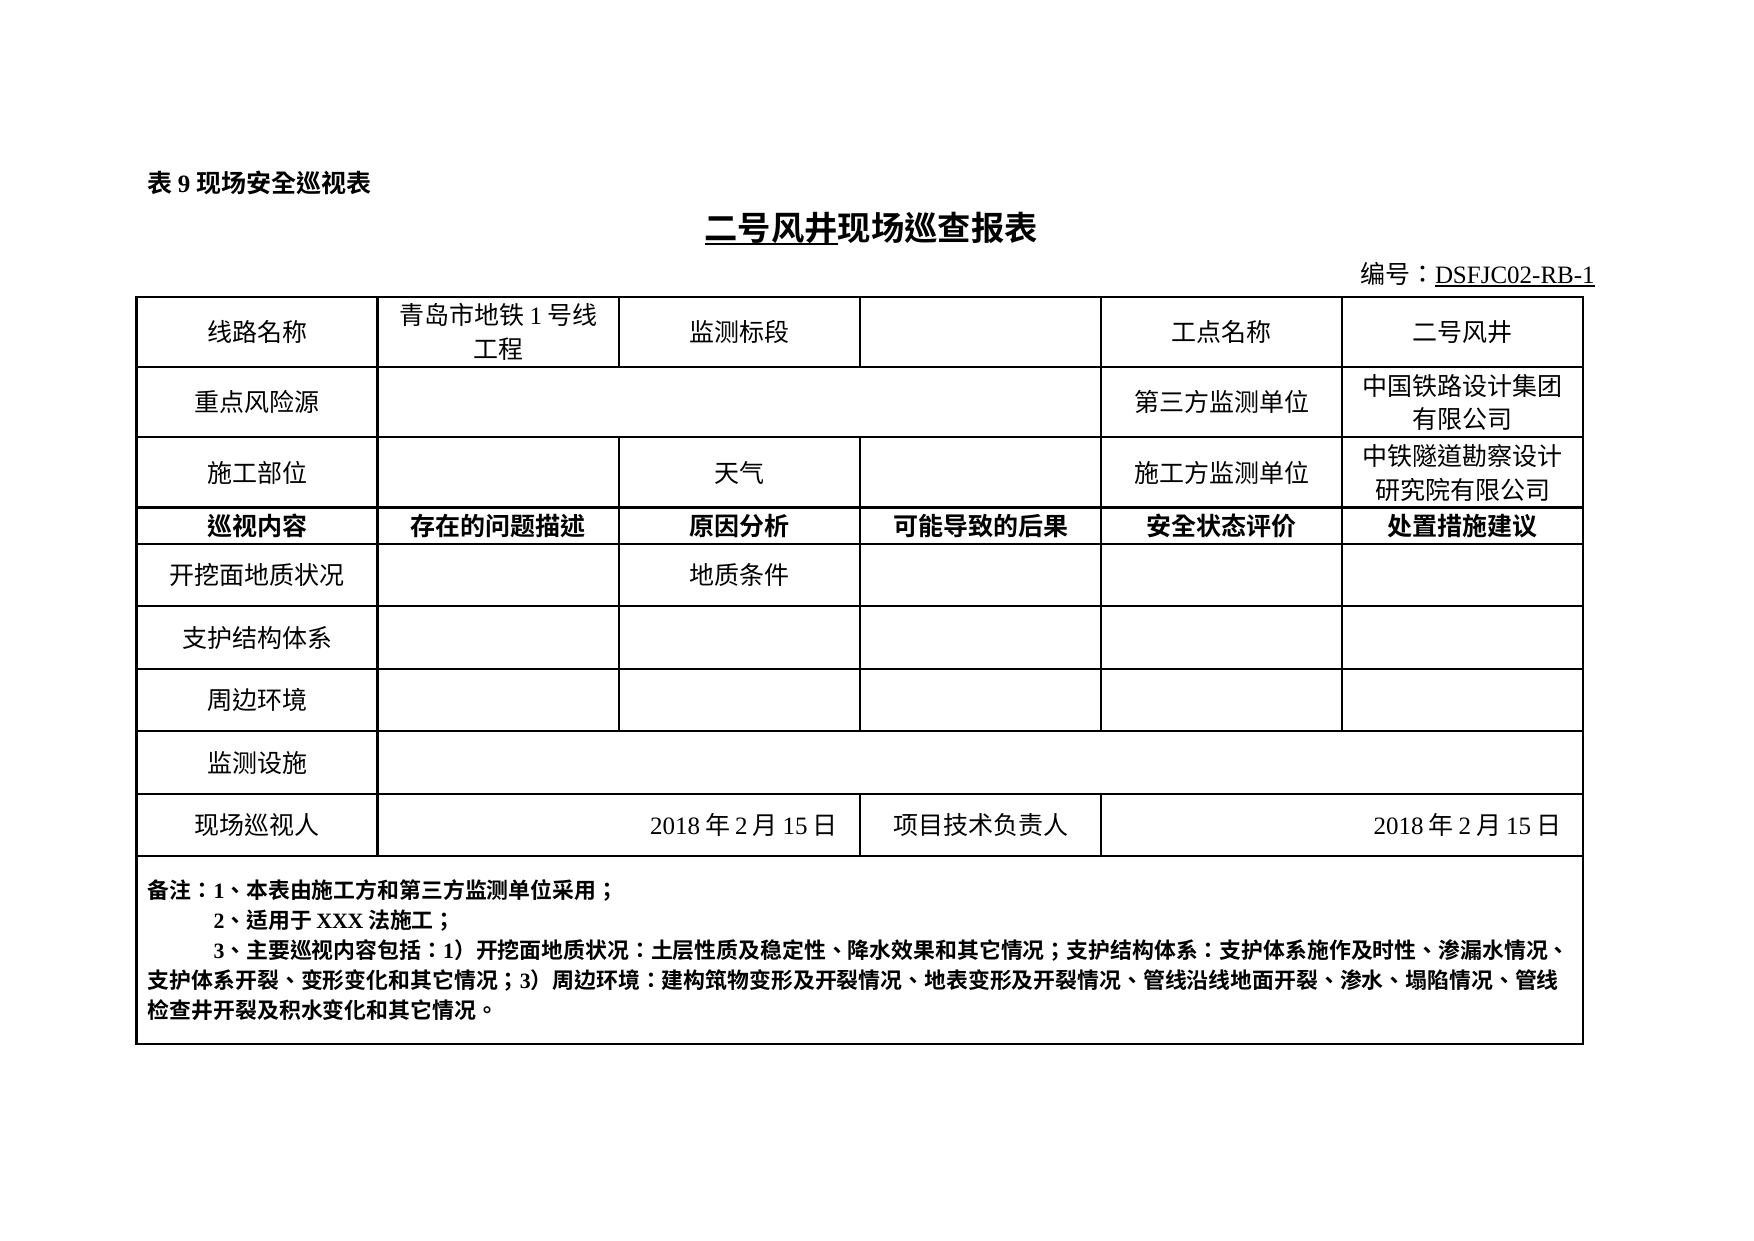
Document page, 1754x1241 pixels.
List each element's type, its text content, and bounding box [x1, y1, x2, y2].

table_cell 中国铁路设计集团有限公司 [1343, 368, 1582, 436]
table_header 线路名称 [138, 298, 376, 366]
table_cell [620, 670, 859, 730]
table_cell 巡视内容 [138, 509, 376, 543]
table_header 工点名称 [1102, 298, 1341, 366]
text 二号风井现场巡查报表 [148, 204, 1594, 250]
table_cell [1102, 670, 1341, 730]
table_cell [1343, 607, 1582, 668]
table_cell 2018年2月15日 [1102, 795, 1582, 855]
table_cell [861, 670, 1100, 730]
table_cell [379, 607, 618, 668]
table_cell 原因分析 [620, 509, 859, 543]
table_cell [1343, 545, 1582, 605]
table_cell [861, 438, 1100, 506]
table_cell 地质条件 [620, 545, 859, 605]
table_cell 重点风险源 [138, 368, 376, 436]
table_cell 支护结构体系 [138, 607, 376, 668]
table_cell 存在的问题描述 [379, 509, 618, 543]
table_header 青岛市地铁1号线工程 [379, 298, 618, 366]
table_header 监测标段 [620, 298, 859, 366]
table_cell 开挖面地质状况 [138, 545, 376, 605]
table_header 二号风井 [1343, 298, 1582, 366]
table_cell 周边环境 [138, 670, 376, 730]
table_cell 中铁隧道勘察设计研究院有限公司 [1343, 438, 1582, 506]
table_cell 施工部位 [138, 438, 376, 506]
table_cell 可能导致的后果 [861, 509, 1100, 543]
text 编号：DSFJC02-RB-1 [148, 257, 1594, 291]
table_cell 项目技术负责人 [861, 795, 1100, 855]
table_cell [620, 607, 859, 668]
table_cell [379, 368, 1100, 436]
table_cell 2018年2月15日 [379, 795, 859, 855]
table_cell 第三方监测单位 [1102, 368, 1341, 436]
table_cell [1343, 670, 1582, 730]
table_header [861, 298, 1100, 366]
table_cell 施工方监测单位 [1102, 438, 1341, 506]
table_cell [379, 670, 618, 730]
table_cell 备注：1、本表由施工方和第三方监测单位采用； 2、适用于XXX法施工； 3、主要巡视内容包括：1）开挖面地质状况：土层性质及稳定性、降水效果和其它情况；支护结构体系：支护体系施作及时性、渗漏水情况、支护体系开裂、变形变化和其它情况；3）周边环境：建构筑物变形及开裂情况、地表变形及开裂情况、管线沿线地面开裂、渗水、塌陷情况、管线检查井开裂及积水变化和其它情况。 [138, 857, 1582, 1043]
table_cell [379, 545, 618, 605]
table_cell 现场巡视人 [138, 795, 376, 855]
text 表9 现场安全巡视表 [148, 165, 1594, 199]
table_cell 监测设施 [138, 732, 376, 793]
table_cell 天气 [620, 438, 859, 506]
table_cell 处置措施建议 [1343, 509, 1582, 543]
table_cell [379, 732, 1582, 793]
table_cell 安全状态评价 [1102, 509, 1341, 543]
table_cell [1102, 607, 1341, 668]
table_cell [379, 438, 618, 506]
table_cell [861, 607, 1100, 668]
table_cell [861, 545, 1100, 605]
table_cell [1102, 545, 1341, 605]
